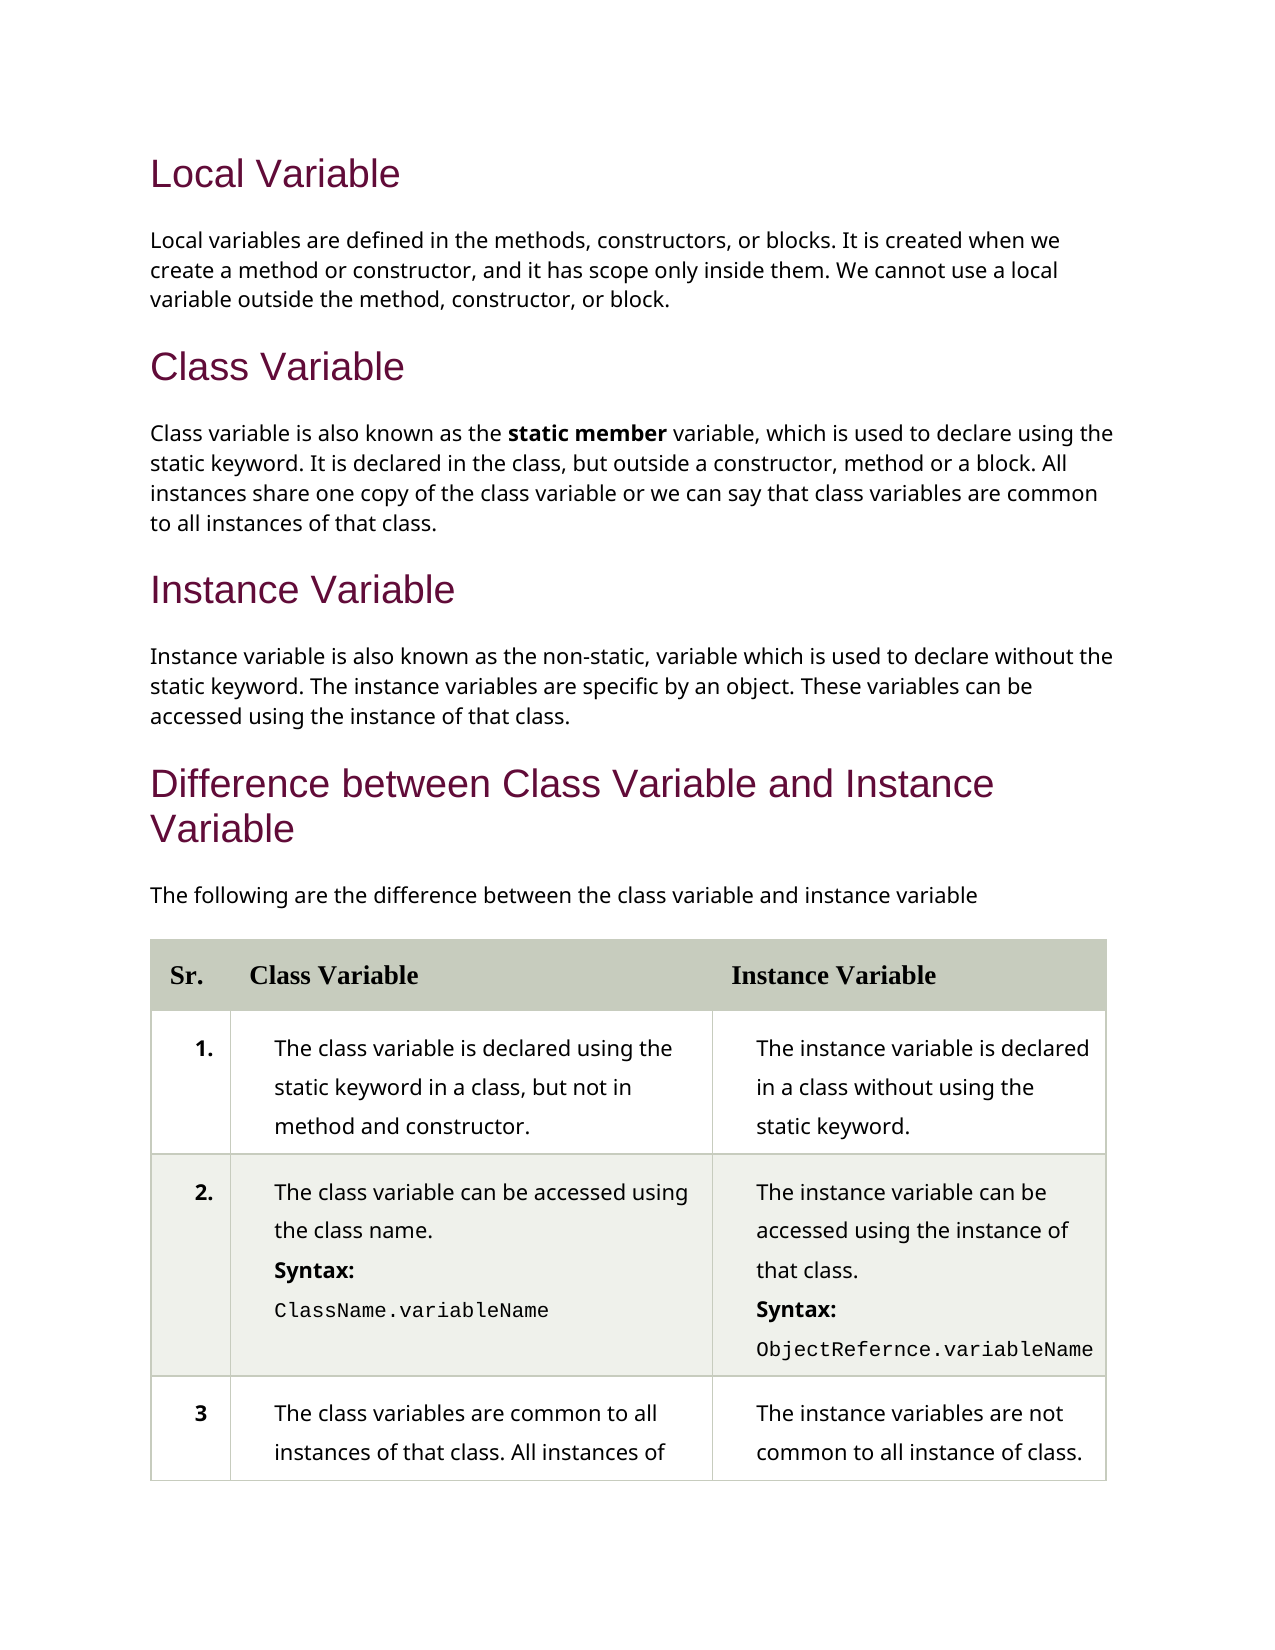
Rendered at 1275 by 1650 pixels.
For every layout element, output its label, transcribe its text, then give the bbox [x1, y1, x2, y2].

text Class Variable [150, 343, 1125, 389]
table_cell 2. [152, 1155, 230, 1375]
table_cell The instance variable is declared in a class without using the static keyword. [713, 1011, 1105, 1153]
table_cell The class variable can be accessed using the class name. Syntax: ClassName.variableName [231, 1155, 712, 1375]
table_cell The class variable is declared using the static keyword in a class, but not in method and constructor. [231, 1011, 712, 1153]
text Local variables are defined in the methods, constructors, or blocks. It is created when we create a method or constructor, and it has scope only inside them. We cannot use a local variable outside the method, constructor, or block. [150, 225, 1125, 314]
table_cell 3 [152, 1377, 230, 1480]
table_header Sr. [152, 941, 230, 1009]
table_header Class Variable [230, 941, 712, 1009]
table_cell 1. [152, 1011, 230, 1153]
text Instance variable is also known as the non-static, variable which is used to declare without the static keyword. The instance variables are specific by an object. These variables can be accessed using the instance of that class. [150, 641, 1125, 731]
text Local Variable [150, 150, 1125, 196]
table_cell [713, 1377, 1105, 1480]
table_cell The instance variable can be accessed using the instance of that class. Syntax: ObjectRefernce.variableName [713, 1155, 1105, 1375]
text Instance Variable [150, 566, 1125, 612]
table_header Instance Variable [712, 941, 1105, 1009]
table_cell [231, 1377, 712, 1480]
text Difference between Class Variable and Instance Variable [150, 760, 1125, 851]
text Class variable is also known as the static member variable, which is used to declare using the static keyword. It is declared in the class, but outside a constructor, method or a block. All instances share one copy of the class variable or we can say that class variables are common to all instances of that class. [150, 418, 1125, 537]
text The following are the difference between the class variable and instance variable [150, 880, 1125, 910]
